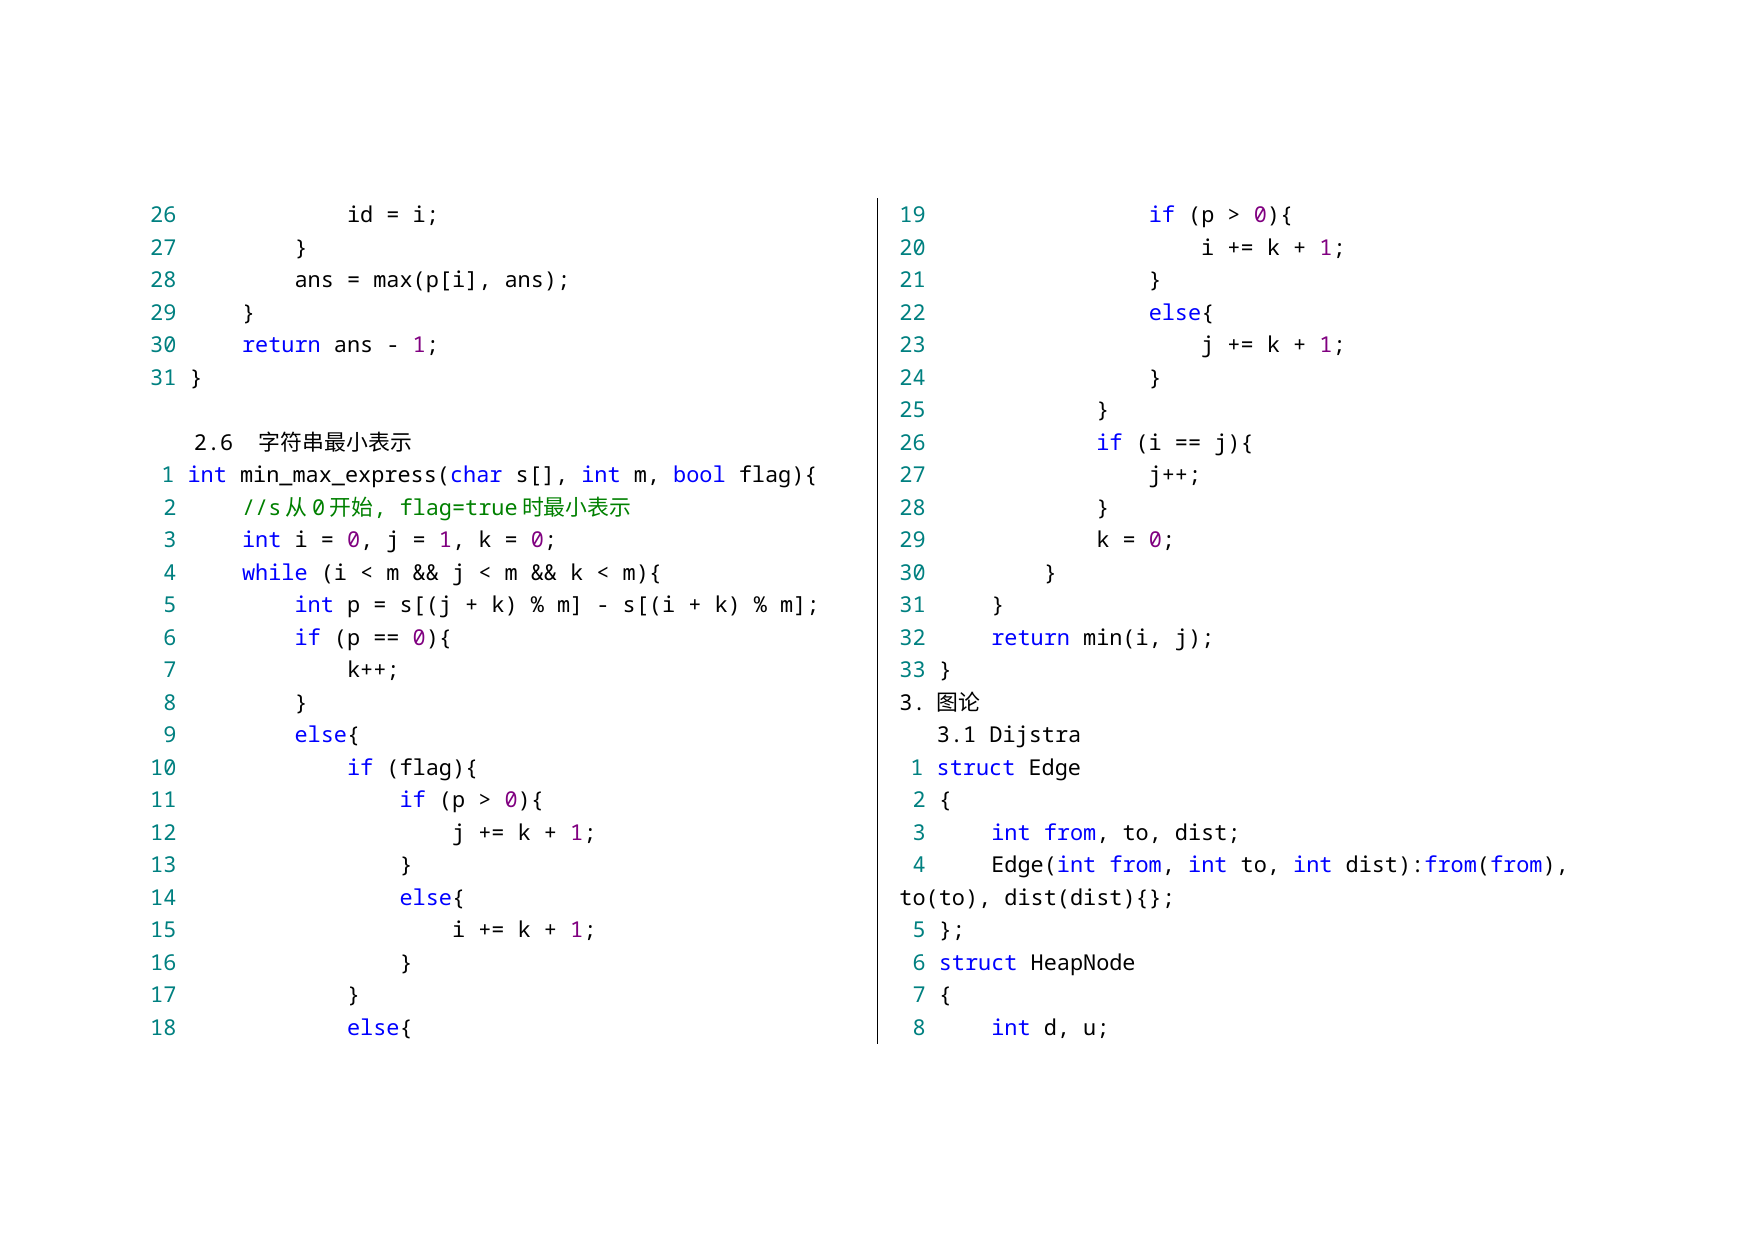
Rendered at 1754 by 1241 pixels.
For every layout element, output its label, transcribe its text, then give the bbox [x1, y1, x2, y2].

text 23 j += k + 1; [899, 328, 1604, 360]
text 21 } [899, 263, 1604, 295]
text 14 else{ [150, 880, 855, 913]
text 5 int p = s[(j + k) % m] - s[(i + k) % m]; [150, 588, 855, 620]
list 图论 [899, 685, 1604, 718]
text 24 } [899, 360, 1604, 393]
text 18 else{ [150, 1010, 855, 1043]
text 31 } [899, 588, 1604, 620]
text 8 int d, u; [899, 1010, 1604, 1043]
text 11 if (p > 0){ [150, 783, 855, 815]
text 19 if (p > 0){ [899, 198, 1604, 230]
text 29 k = 0; [899, 523, 1604, 555]
text 16 } [150, 945, 855, 978]
text 29 } [150, 295, 855, 328]
text 28 ans = max(p[i], ans); [150, 263, 855, 295]
text 10 if (flag){ [150, 750, 855, 783]
text 8 } [150, 685, 855, 718]
text 3 int from, to, dist; [899, 815, 1604, 848]
text 30 return ans - 1; [150, 328, 855, 360]
text 32 return min(i, j); [899, 620, 1604, 653]
text 30 } [899, 555, 1604, 588]
text 1 struct Edge [899, 750, 1604, 783]
text 12 j += k + 1; [150, 815, 855, 848]
text 26 id = i; [150, 198, 855, 230]
text 6 struct HeapNode [899, 945, 1604, 978]
text 4 Edge(int from, int to, int dist):from(from), to(to), dist(dist){}; [899, 848, 1604, 913]
text 3 int i = 0, j = 1, k = 0; [150, 523, 855, 555]
list 3.1 Dijstra [937, 718, 1604, 750]
text 1 int min_max_express(char s[], int m, bool flag){ [150, 458, 855, 490]
text 20 i += k + 1; [899, 230, 1604, 263]
text 33 } [899, 653, 1604, 685]
text 7 k++; [150, 653, 855, 685]
text 6 if (p == 0){ [150, 620, 855, 653]
text 27 j++; [899, 458, 1604, 490]
text 27 } [150, 230, 855, 263]
text 26 if (i == j){ [899, 425, 1604, 458]
text 5 }; [899, 913, 1604, 945]
list 字符串最小表示 [194, 425, 855, 458]
text 15 i += k + 1; [150, 913, 855, 945]
text 17 } [150, 978, 855, 1010]
text 2 { [899, 783, 1604, 815]
text 22 else{ [899, 295, 1604, 328]
text 2 //s从0开始, flag=true时最小表示 [150, 490, 855, 523]
text 9 else{ [150, 718, 855, 750]
text 13 } [150, 848, 855, 880]
text 28 } [899, 490, 1604, 523]
text 31 } [150, 360, 855, 393]
text 7 { [899, 978, 1604, 1010]
text 25 } [899, 393, 1604, 425]
text 4 while (i < m && j < m && k < m){ [150, 555, 855, 588]
